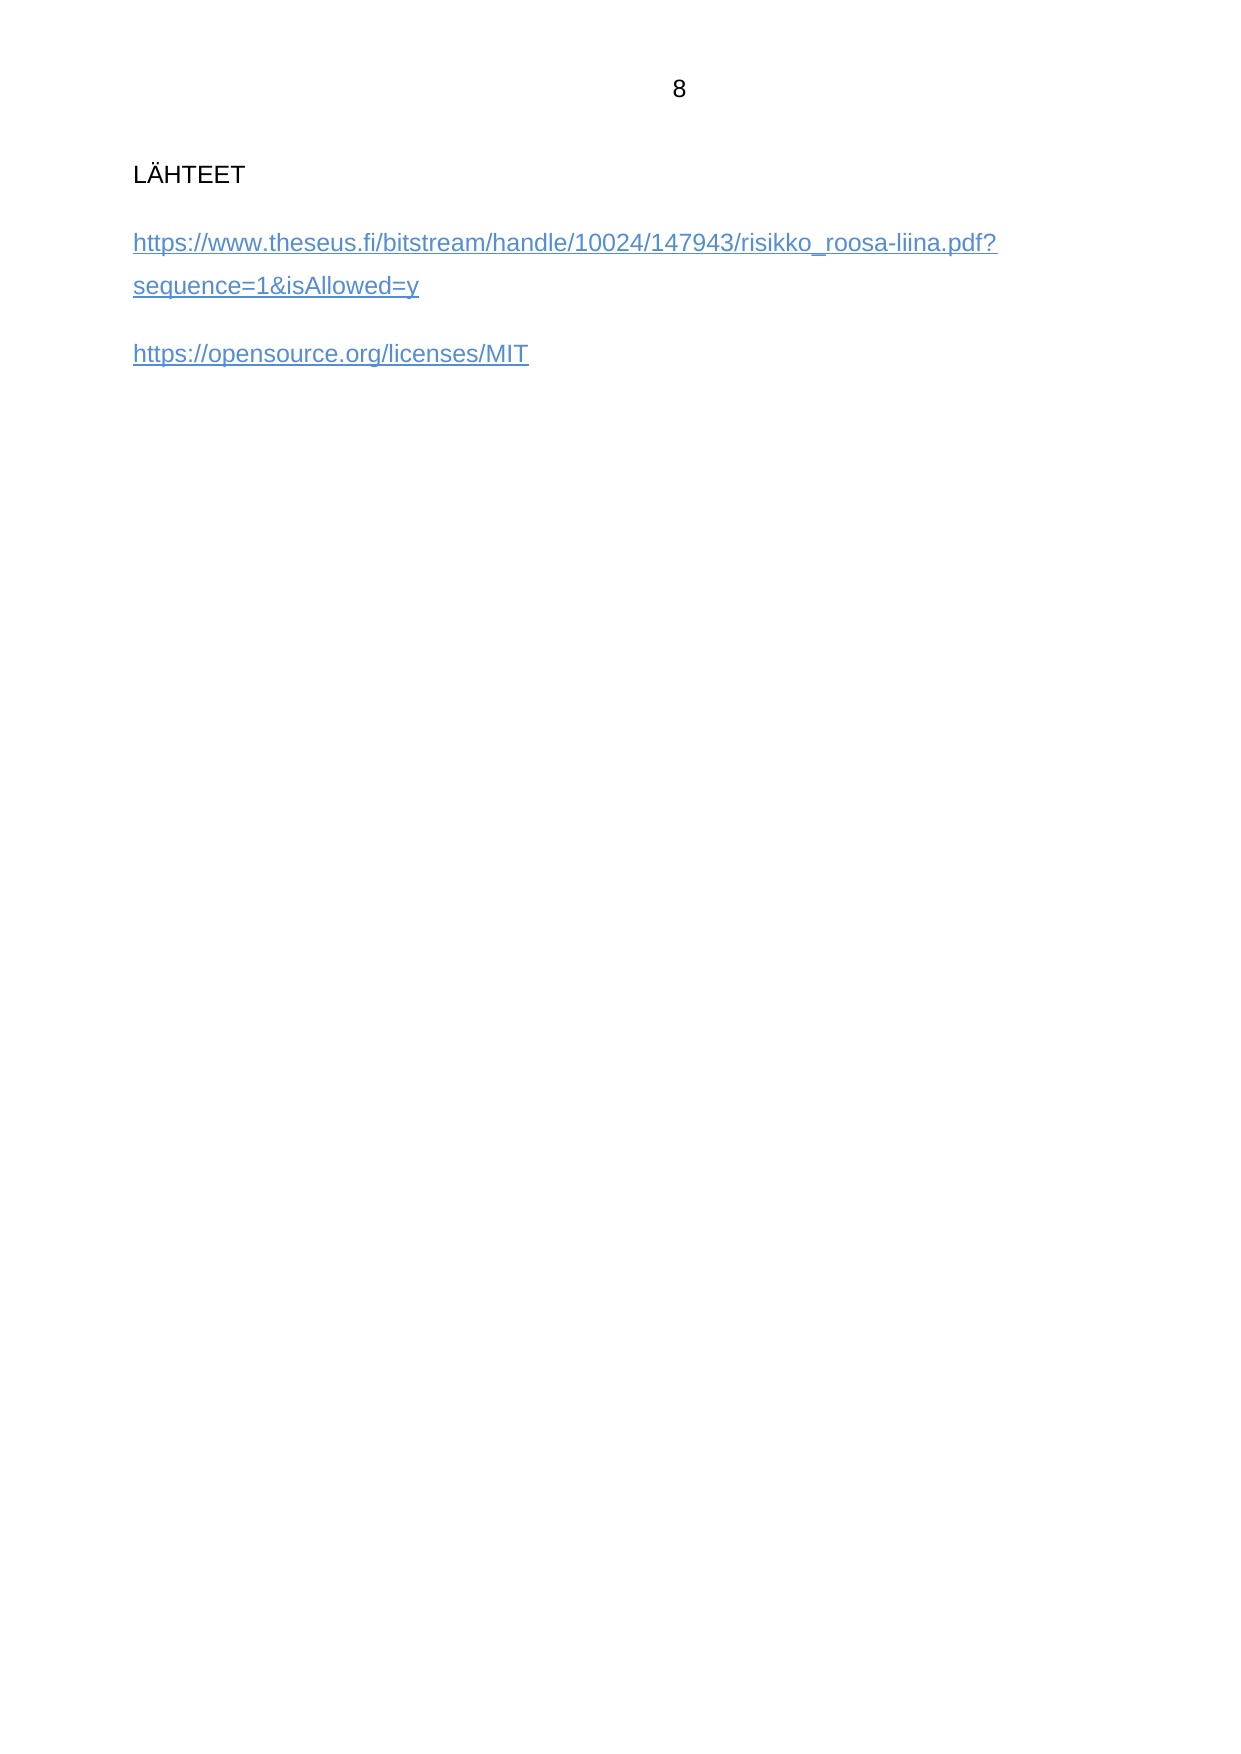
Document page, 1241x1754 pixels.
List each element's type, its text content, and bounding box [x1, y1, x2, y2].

text https://opensource.org/licenses/MIT [133, 339, 1122, 368]
text LÄHTEET [133, 160, 1122, 189]
text https://www.theseus.fi/bitstream/handle/10024/147943/risikko_roosa-liina.pdf?sequence=1&isAllowed=y [133, 228, 1122, 300]
